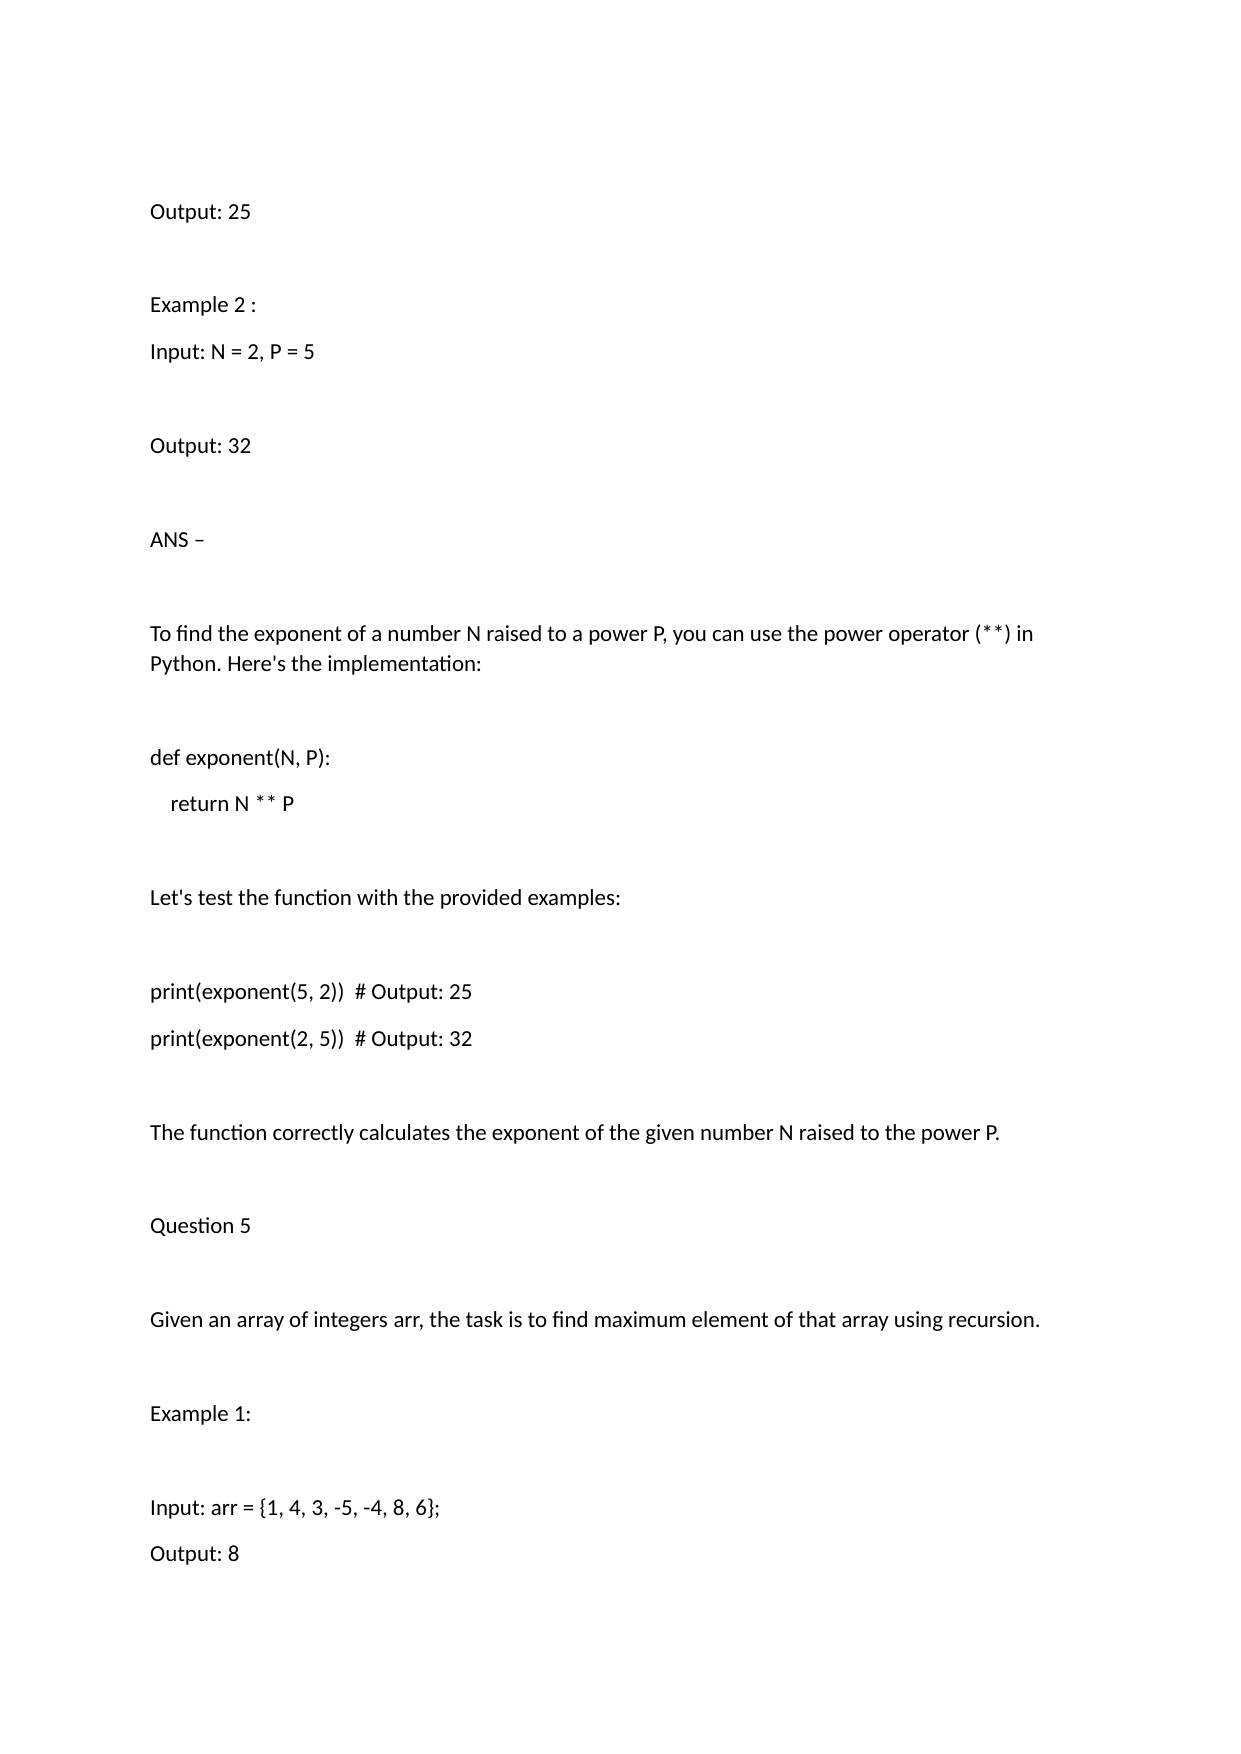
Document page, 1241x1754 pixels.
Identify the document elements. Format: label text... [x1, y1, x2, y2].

text To find the exponent of a number N raised to a power P, you can use the power operator (**) in Python. Here's the implementation: [150, 619, 1090, 677]
text Output: 25 [150, 197, 1090, 225]
text Input: arr = {1, 4, 3, -5, -4, 8, 6}; [150, 1493, 1090, 1521]
text print(exponent(5, 2)) # Output: 25 [150, 977, 1090, 1005]
text Output: 32 [150, 431, 1090, 459]
text print(exponent(2, 5)) # Output: 32 [150, 1024, 1090, 1052]
text Question 5 [150, 1211, 1090, 1239]
text Input: N = 2, P = 5 [150, 337, 1090, 366]
text Example 2 : [150, 291, 1090, 319]
text Let's test the function with the provided examples: [150, 883, 1090, 911]
text def exponent(N, P): [150, 743, 1090, 771]
text The function correctly calculates the exponent of the given number N raised to the power P. [150, 1118, 1090, 1146]
text return N ** P [150, 789, 1090, 818]
text Given an array of integers arr, the task is to find maximum element of that array using recursion. [150, 1305, 1090, 1333]
text Output: 8 [150, 1539, 1090, 1568]
text Example 1: [150, 1399, 1090, 1427]
text ANS – [150, 525, 1090, 553]
